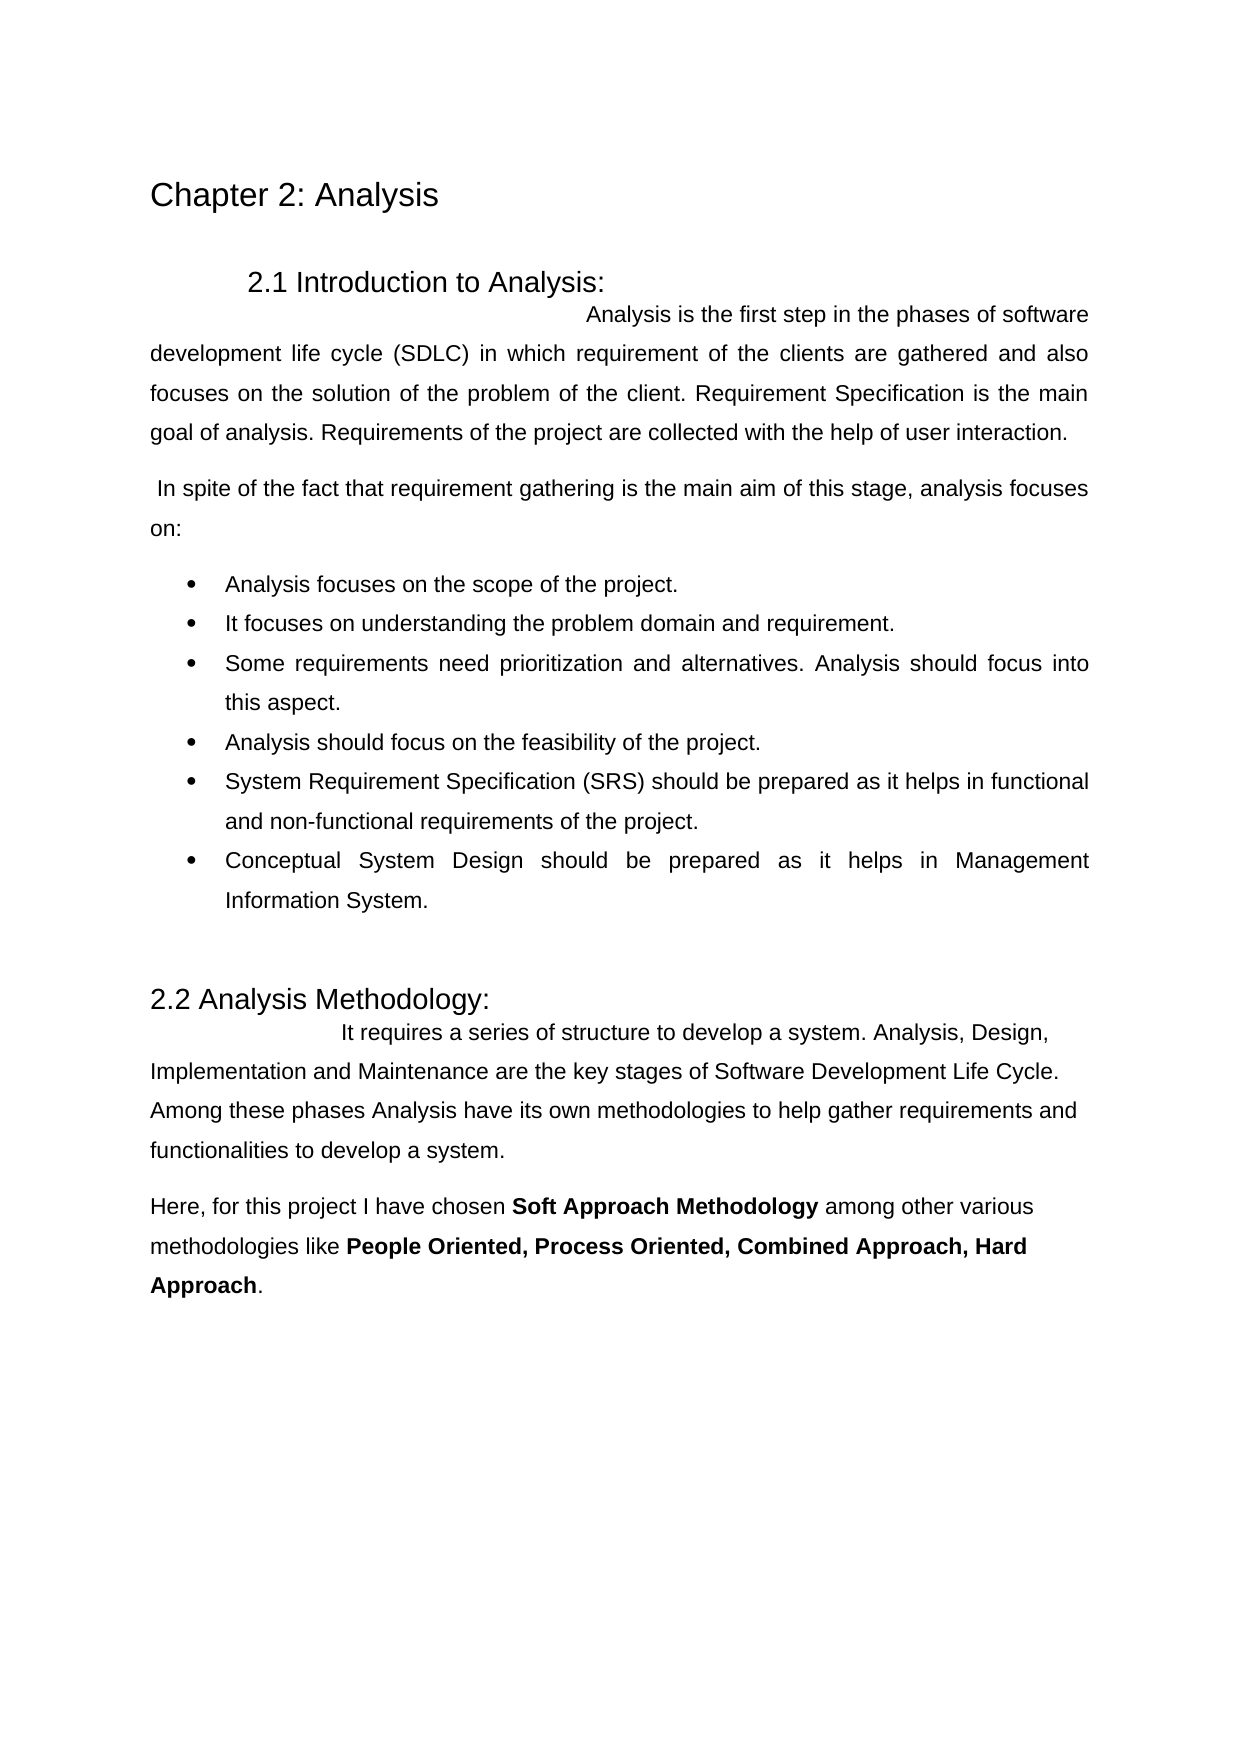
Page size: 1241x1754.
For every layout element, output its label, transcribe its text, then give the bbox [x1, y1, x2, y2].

list Some requirements need prioritization and alternatives. Analysis should focus into this aspect. [187, 650, 1090, 716]
subtitle Chapter 2: Analysis [150, 175, 1090, 213]
list Conceptual System Design should be prepared as it helps in Management Information System. [187, 847, 1090, 913]
subtitle 2.2 Analysis Methodology: [150, 982, 1090, 1016]
text Here, for this project I have chosen Soft Approach Methodology among other various methodologies like People Oriented, Process Oriented, Combined Approach, Hard Approach. [150, 1193, 1090, 1298]
list Analysis should focus on the feasibility of the project. [187, 729, 1090, 755]
text Analysis is the first step in the phases of software development life cycle (SDLC) in which requirement of the clients are gathered and also focuses on the solution of the problem of the client. Requirement Specification is the main goal of analysis. Requirements of the project are collected with the help of user interaction. [150, 301, 1090, 446]
list It focuses on understanding the problem domain and requirement. [187, 610, 1090, 637]
text In spite of the fact that requirement gathering is the main aim of this stage, analysis focuses on: [150, 475, 1090, 541]
list System Requirement Specification (SRS) should be prepared as it helps in functional and non-functional requirements of the project. [187, 768, 1090, 834]
text It requires a series of structure to develop a system. Analysis, Design, Implementation and Maintenance are the key stages of Software Development Life Cycle. Among these phases Analysis have its own methodologies to help gather requirements and functionalities to develop a system. [150, 1018, 1090, 1163]
list Analysis focuses on the scope of the project. [187, 571, 1090, 597]
subtitle 2.1 Introduction to Analysis: [150, 264, 1090, 298]
